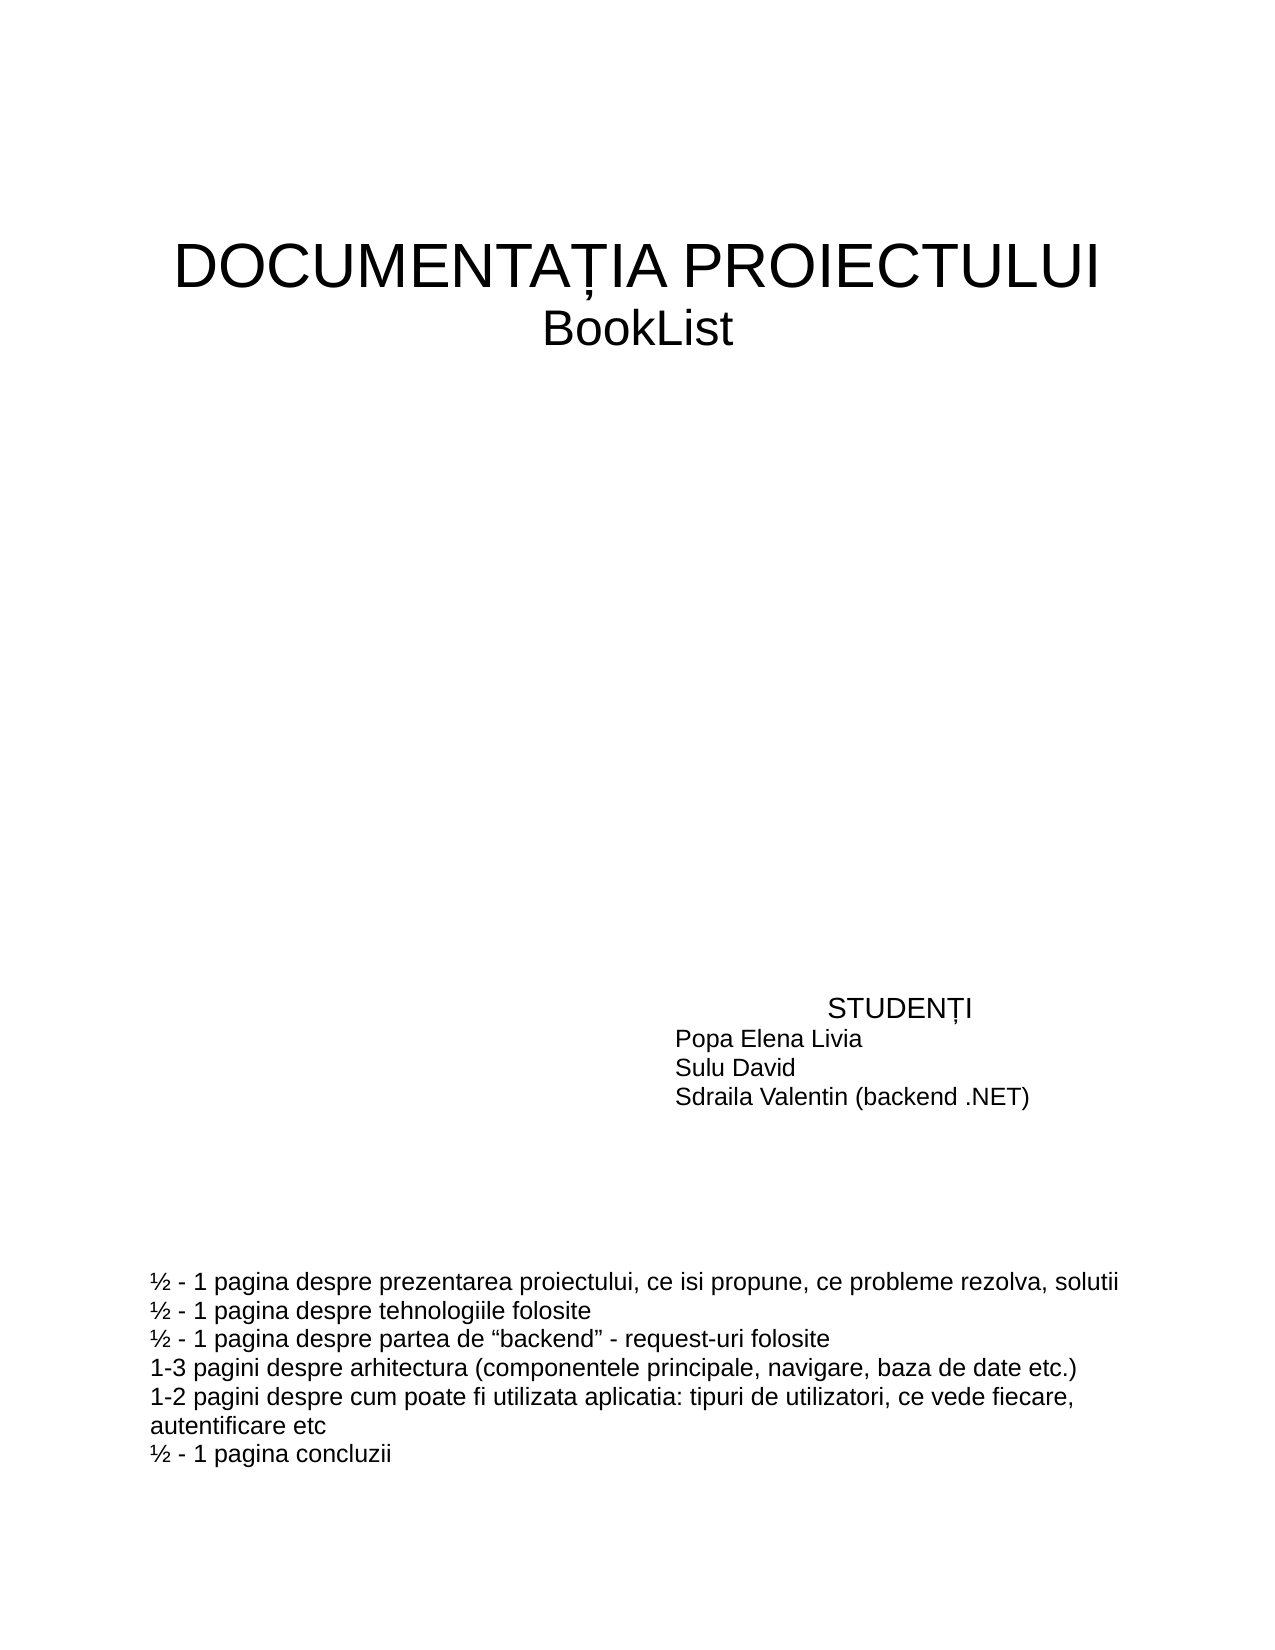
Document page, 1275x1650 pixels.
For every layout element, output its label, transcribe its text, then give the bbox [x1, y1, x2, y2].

text Popa Elena Livia [600, 1024, 1125, 1053]
text 1-3 pagini despre arhitectura (componentele principale, navigare, baza de date etc.) [150, 1354, 1125, 1382]
text Sulu David [600, 1053, 1125, 1082]
text STUDENȚI [600, 996, 1125, 1024]
text 1-2 pagini despre cum poate fi utilizata aplicatia: tipuri de utilizatori, ce vede fiecare, autentificare etc [150, 1382, 1125, 1440]
text ½ - 1 pagina despre prezentarea proiectului, ce isi propune, ce probleme rezolva, solutii [150, 1267, 1125, 1296]
text DOCUMENTAȚIA PROIECTULUI [150, 265, 1125, 294]
text Sdraila Valentin (backend .NET) [675, 1082, 1125, 1111]
text ½ - 1 pagina concluzii [150, 1440, 1125, 1469]
text BookList [150, 322, 1125, 351]
text ½ - 1 pagina despre tehnologiile folosite [150, 1296, 1125, 1325]
text ½ - 1 pagina despre partea de “backend” - request-uri folosite [150, 1325, 1125, 1354]
